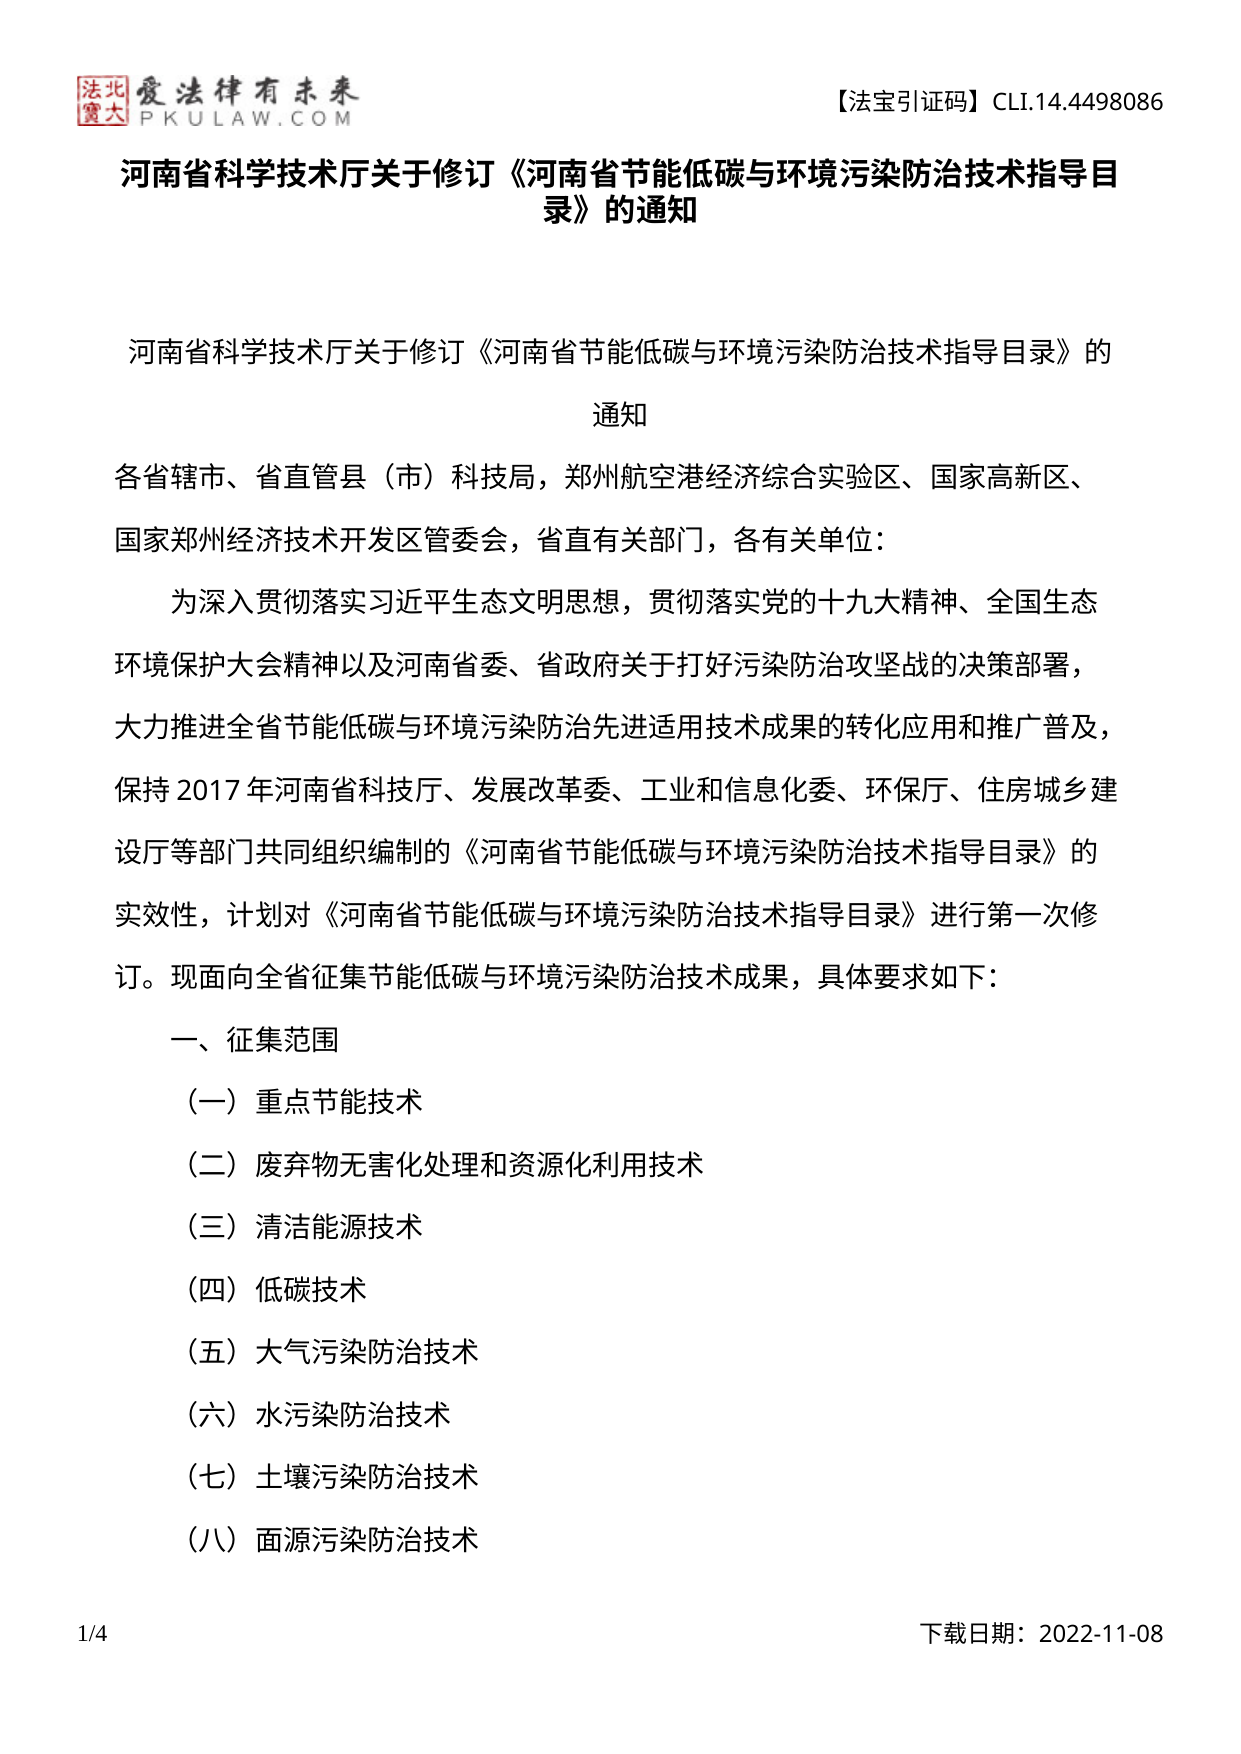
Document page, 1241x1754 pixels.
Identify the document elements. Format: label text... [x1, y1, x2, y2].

text 各省辖市、省直管县（市）科技局，郑州航空港经济综合实验区、国家高新区、国家郑州经济技术开发区管委会，省直有关部门，各有关单位： [114, 433, 1126, 558]
text （八）面源污染防治技术 [114, 1496, 1126, 1558]
title 河南省科学技术厅关于修订《河南省节能低碳与环境污染防治技术指导目录》的通知 [114, 156, 1126, 228]
picture [76, 75, 361, 126]
text 河南省科学技术厅关于修订《河南省节能低碳与环境污染防治技术指导目录》的通知 [114, 308, 1126, 433]
text （二）废弃物无害化处理和资源化利用技术 [114, 1121, 1126, 1183]
text 一、征集范围 [114, 996, 1126, 1058]
text （三）清洁能源技术 [114, 1183, 1126, 1246]
text （四）低碳技术 [114, 1246, 1126, 1308]
text 为深入贯彻落实习近平生态文明思想，贯彻落实党的十九大精神、全国生态环境保护大会精神以及河南省委、省政府关于打好污染防治攻坚战的决策部署，大力推进全省节能低碳与环境污染防治先进适用技术成果的转化应用和推广普及，保持2017年河南省科技厅、发展改革委、工业和信息化委、环保厅、住房城乡建设厅等部门共同组织编制的《河南省节能低碳与环境污染防治技术指导目录》的实效性，计划对《河南省节能低碳与环境污染防治技术指导目录》进行第一次修订。现面向全省征集节能低碳与环境污染防治技术成果，具体要求如下： [114, 558, 1126, 996]
text （五）大气污染防治技术 [114, 1308, 1126, 1371]
text （一）重点节能技术 [114, 1058, 1126, 1121]
text （六）水污染防治技术 [114, 1371, 1126, 1433]
text （七）土壤污染防治技术 [114, 1433, 1126, 1496]
